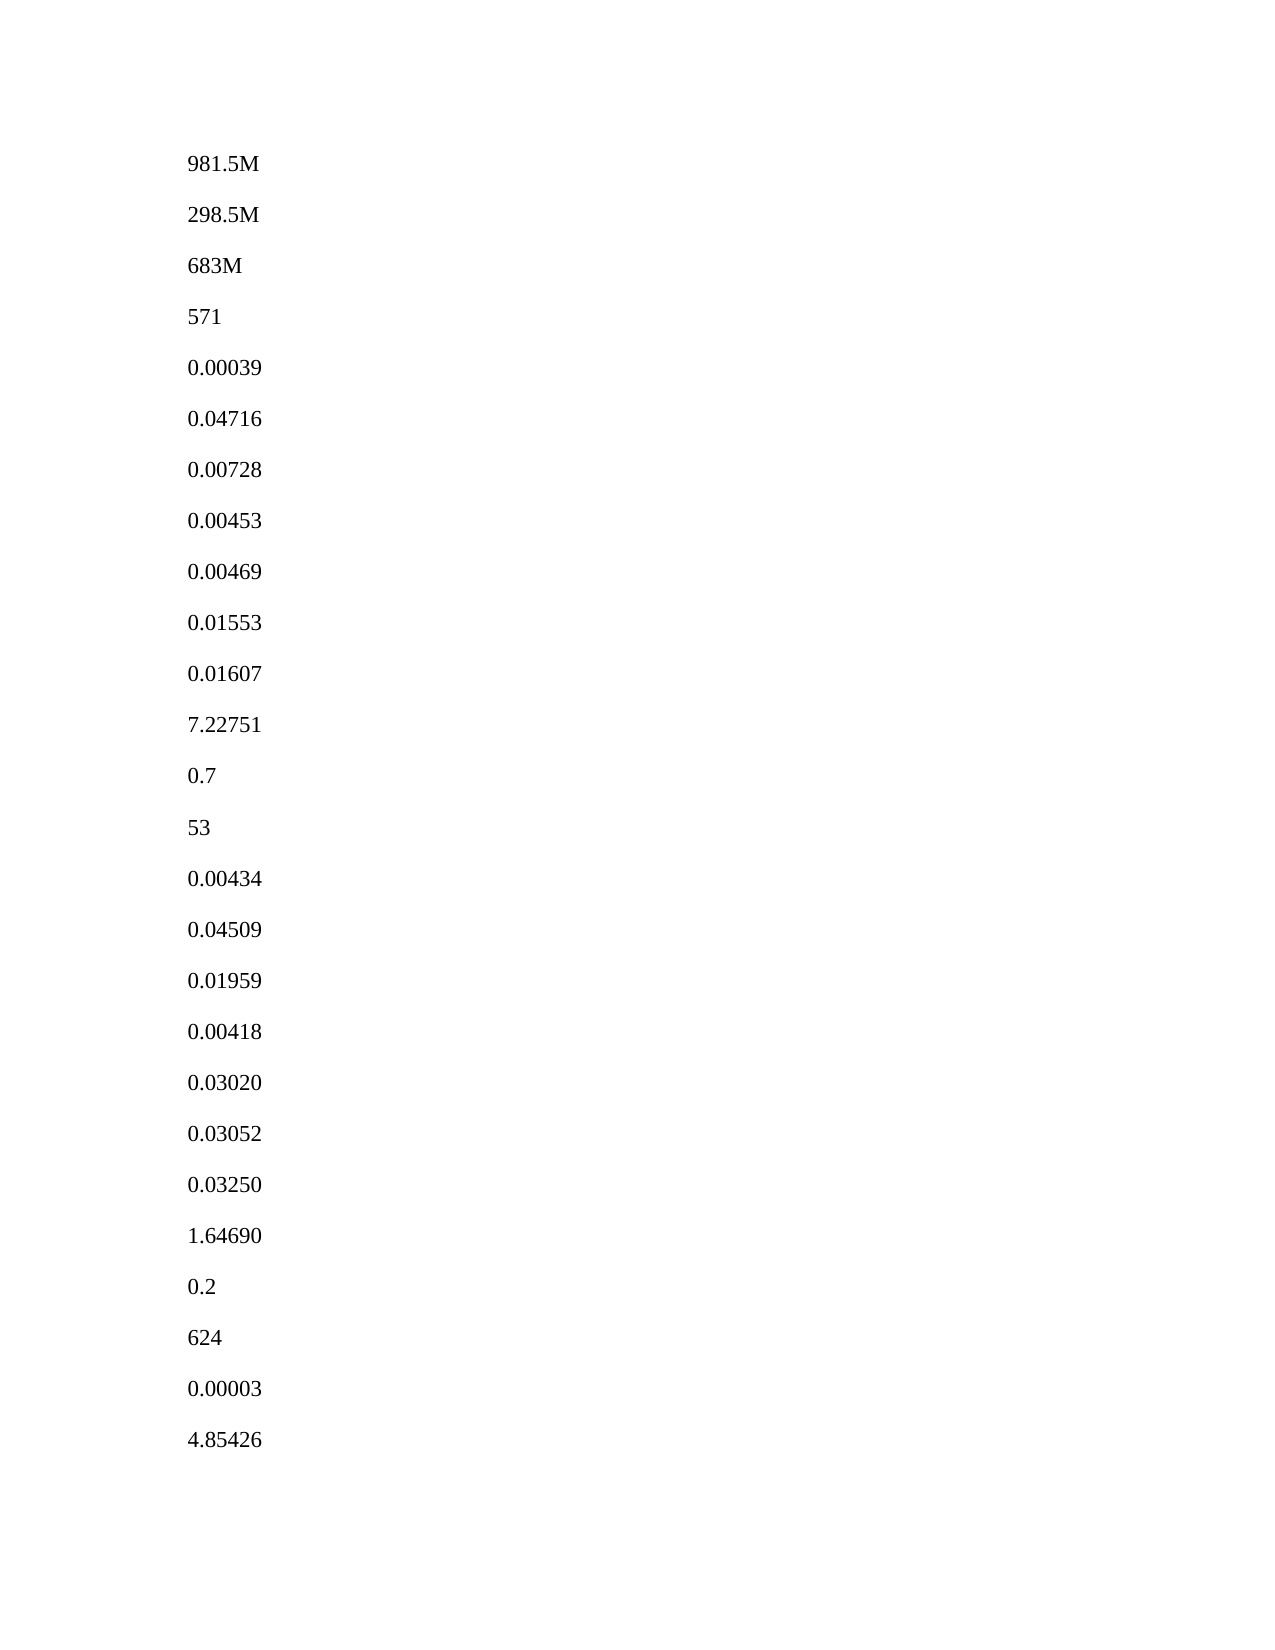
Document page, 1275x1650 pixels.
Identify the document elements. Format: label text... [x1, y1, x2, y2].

table_cell 0.01553 [176, 609, 1076, 660]
table_cell 683M [176, 252, 1076, 303]
table_cell 0.03020 [176, 1069, 1076, 1120]
table_cell 0.00728 [176, 456, 1076, 507]
table_cell 53 [176, 814, 1076, 864]
table_cell 571 [176, 303, 1076, 354]
table_cell 0.03250 [176, 1171, 1076, 1222]
table_cell 0.03052 [176, 1120, 1076, 1171]
table_cell 0.2 [176, 1273, 1076, 1324]
table_cell 7.22751 [176, 711, 1076, 762]
table_cell 1.64690 [176, 1222, 1076, 1273]
table_cell 0.00434 [176, 865, 1076, 916]
table_cell 0.7 [176, 763, 1076, 813]
table_header 981.5M [176, 150, 1076, 201]
table_cell 298.5M [176, 201, 1076, 252]
table_cell 0.01959 [176, 967, 1076, 1018]
table_cell 0.00418 [176, 1018, 1076, 1069]
table_cell 624 [176, 1324, 1076, 1375]
table_cell 0.01607 [176, 660, 1076, 711]
table_cell 0.04716 [176, 405, 1076, 456]
table_cell 0.00469 [176, 558, 1076, 609]
table_cell 0.00003 [176, 1375, 1076, 1426]
table_cell 0.04509 [176, 916, 1076, 967]
table_cell 0.00039 [176, 354, 1076, 405]
table_cell 4.85426 [176, 1426, 1076, 1477]
table_cell 0.00453 [176, 507, 1076, 558]
